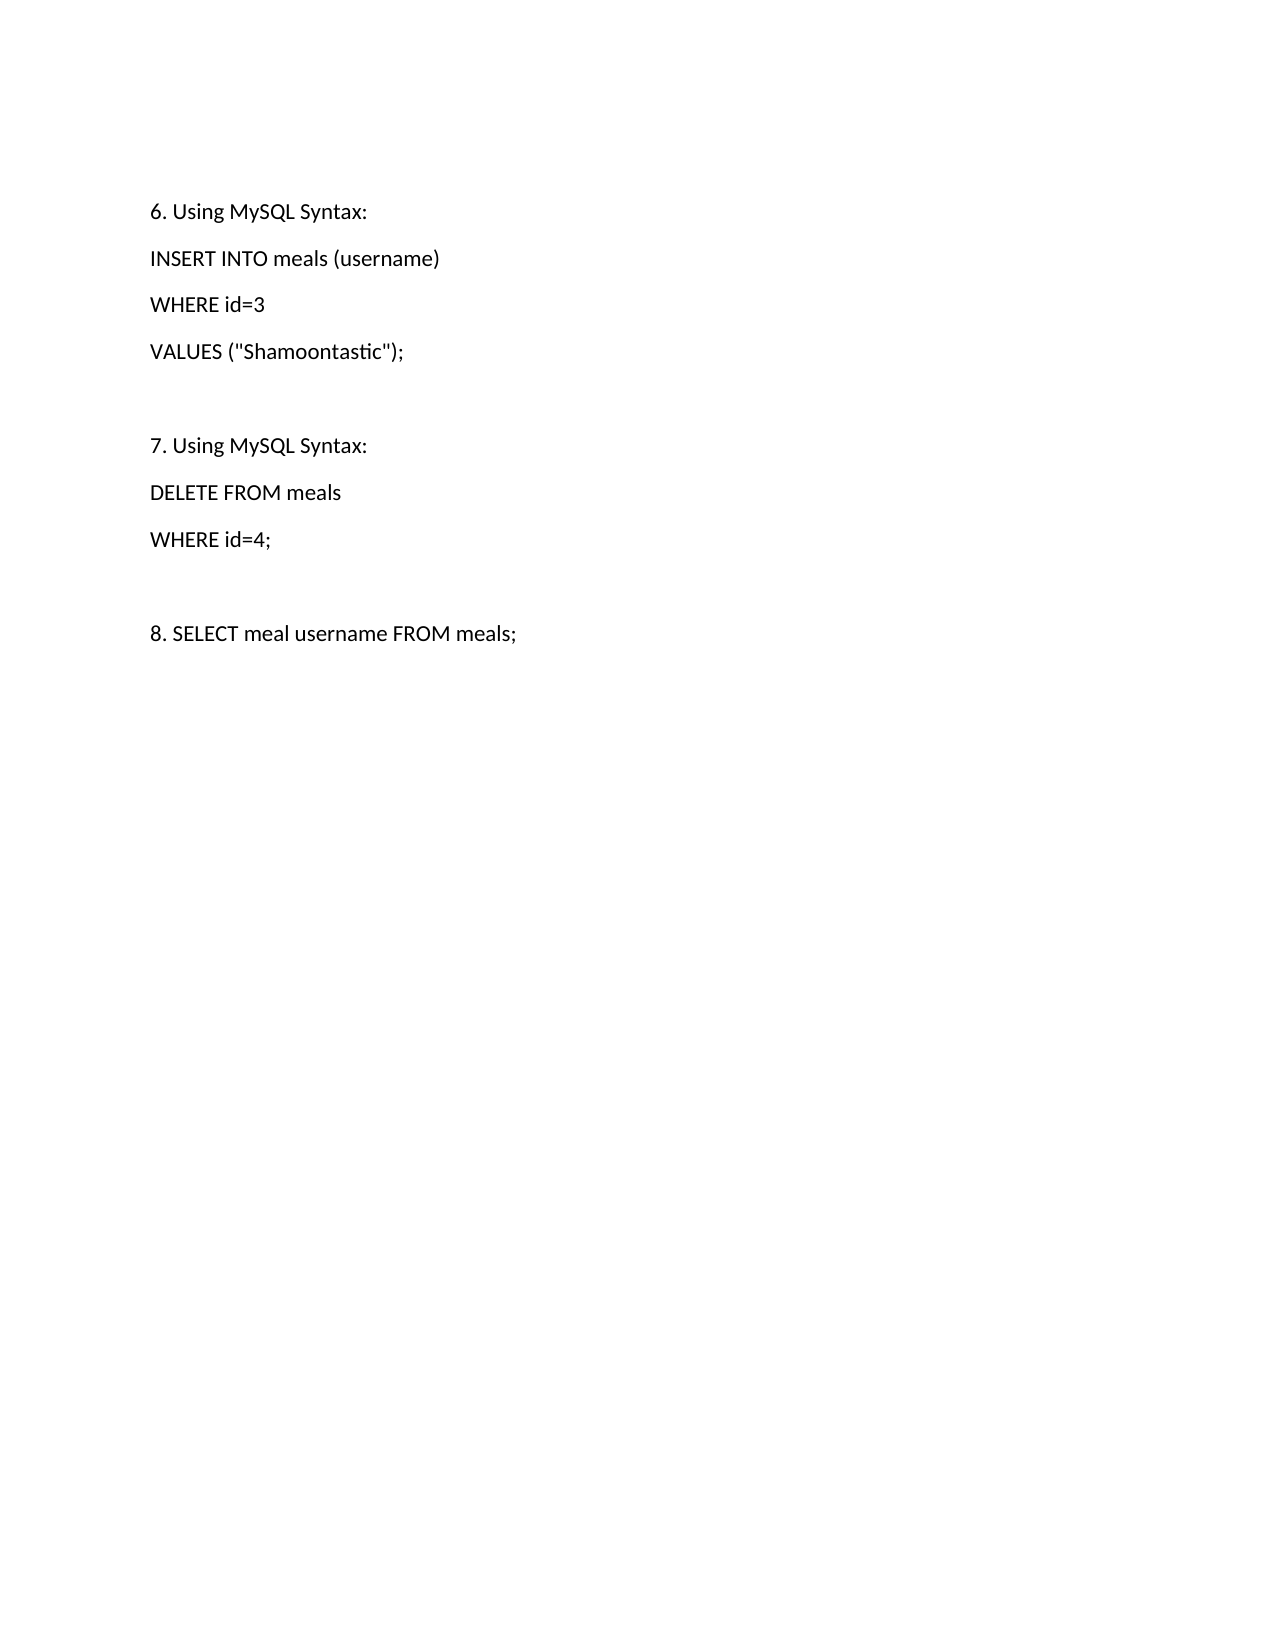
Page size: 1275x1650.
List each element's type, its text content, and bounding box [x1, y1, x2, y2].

text DELETE FROM meals [150, 478, 1125, 506]
text VALUES ("Shamoontastic"); [150, 337, 1125, 366]
text 6. Using MySQL Syntax: [150, 197, 1125, 225]
text 8. SELECT meal username FROM meals; [150, 619, 1125, 647]
text 7. Using MySQL Syntax: [150, 431, 1125, 459]
text WHERE id=4; [150, 525, 1125, 553]
text INSERT INTO meals (username) [150, 244, 1125, 272]
text WHERE id=3 [150, 291, 1125, 319]
